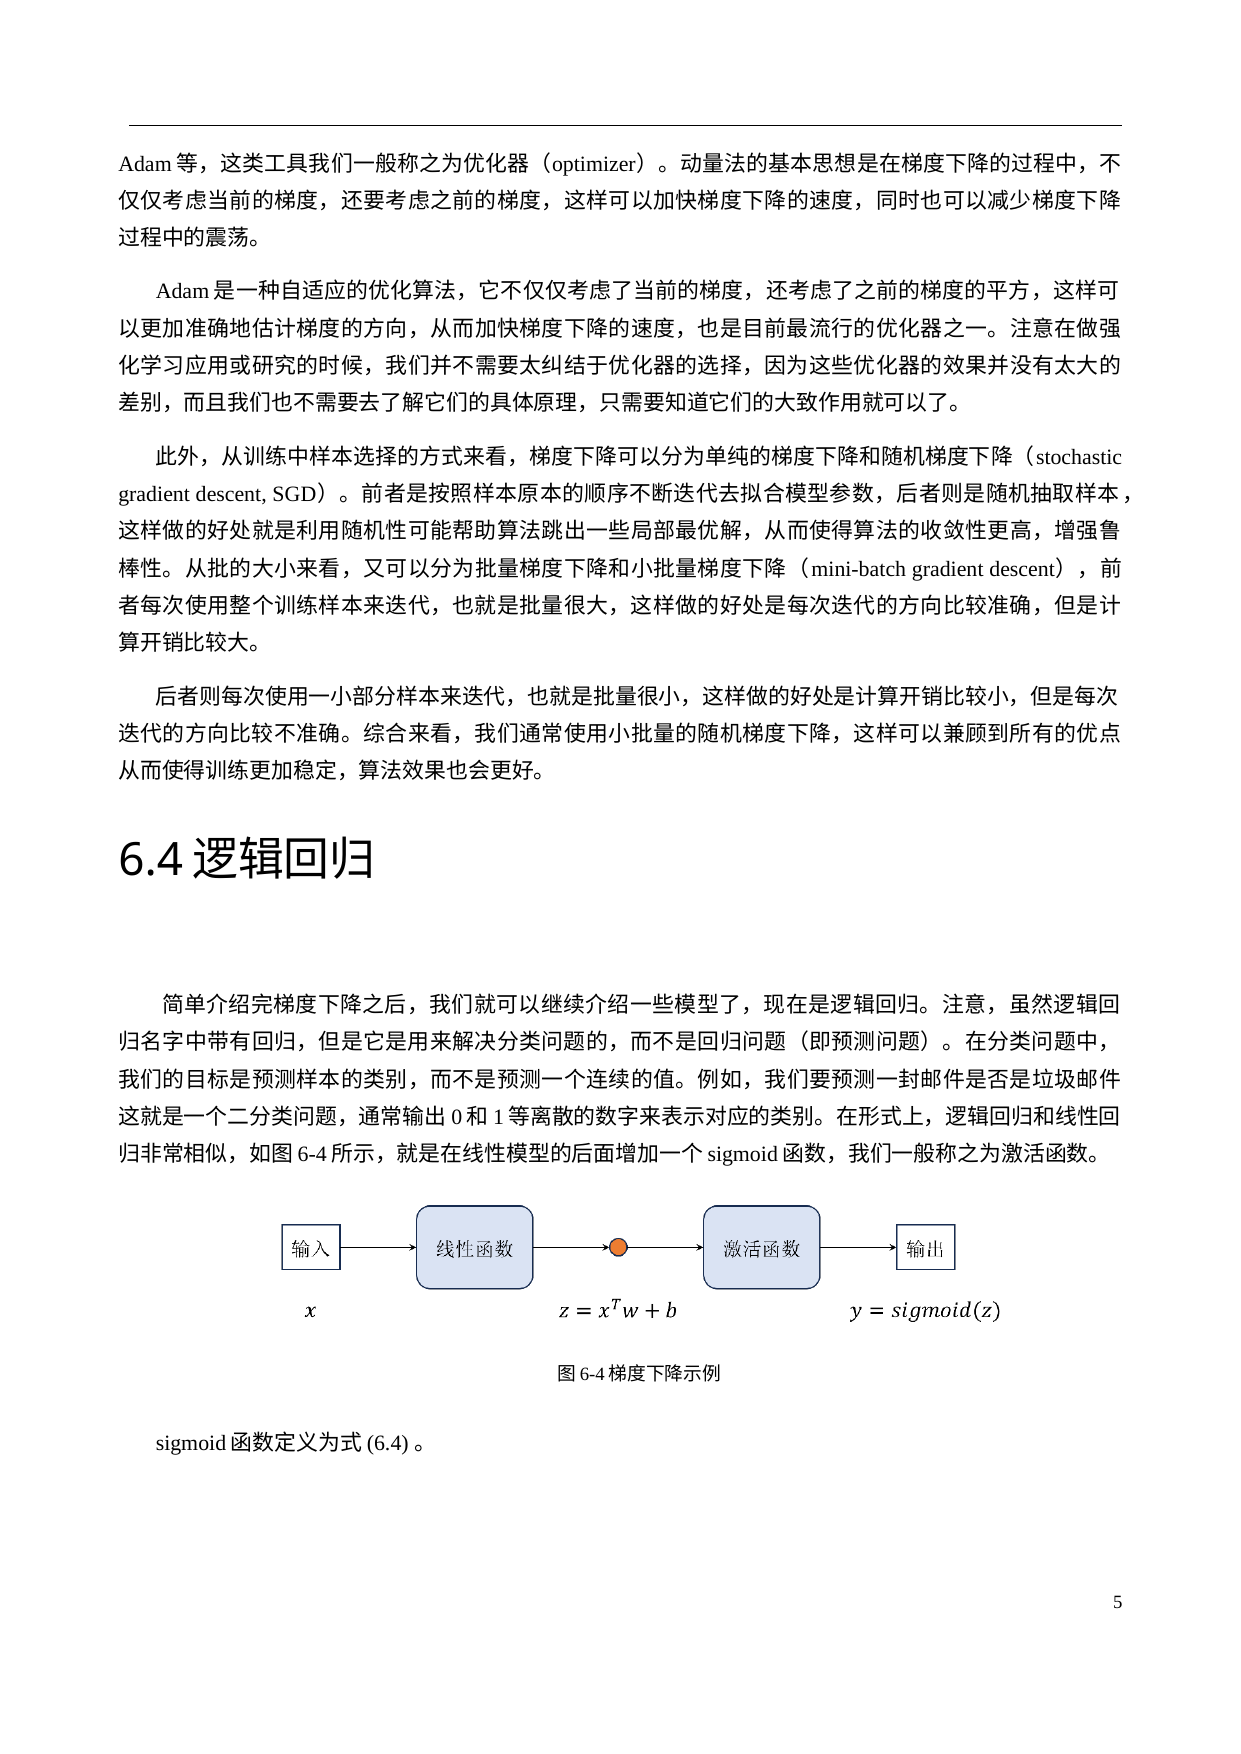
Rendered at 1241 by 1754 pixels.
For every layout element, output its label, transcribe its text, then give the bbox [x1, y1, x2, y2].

text 简单介绍完梯度下降之后，我们就可以继续介绍一些模型了，现在是逻辑回归。注意，虽然逻辑回归名字中带有回归，但是它是用来解决分类问题的，而不是回归问题（即预测问题）。在分类问题中，我们的目标是预测样本的类别，而不是预测一个连续的值。例如，我们要预测一封邮件是否是垃圾邮件，这就是一个二分类问题，通常输出0和1等离散的数字来表示对应的类别。在形式上，逻辑回归和线性回归非常相似，如图6-4所示，就是在线性模型的后面增加一个sigmoid函数，我们一般称之为激活函数。 [118, 987, 1122, 1168]
subtitle 6.4逻辑回归 [118, 806, 1122, 904]
text 此外，从训练中样本选择的方式来看，梯度下降可以分为单纯的梯度下降和随机梯度下降（stochastic gradient descent, SGD）。前者是按照样本原本的顺序不断迭代去拟合模型参数，后者则是随机抽取样本，这样做的好处就是利用随机性可能帮助算法跳出一些局部最优解，从而使得算法的收敛性更高，增强鲁棒性。从批的大小来看，又可以分为批量梯度下降和小批量梯度下降（mini-batch gradient descent），前者每次使用整个训练样本来迭代，也就是批量很大，这样做的好处是每次迭代的方向比较准确，但是计算开销比较大。 [118, 438, 1122, 657]
text 除了调整学习率和批量大小之外，我们还可以对梯度下降的机制进行一些处理，比如加入动量、Adam等，这类工具我们一般称之为优化器（optimizer）。动量法的基本思想是在梯度下降的过程中，不仅仅考虑当前的梯度，还要考虑之前的梯度，这样可以加快梯度下降的速度，同时也可以减少梯度下降过程中的震荡。 [118, 145, 1122, 252]
picture [279, 1205, 1005, 1323]
text sigmoid函数定义为式 (6.4) 。 [118, 1424, 1122, 1457]
text Adam是一种自适应的优化算法，它不仅仅考虑了当前的梯度，还考虑了之前的梯度的平方，这样可以更加准确地估计梯度的方向，从而加快梯度下降的速度，也是目前最流行的优化器之一。注意在做强化学习应用或研究的时候，我们并不需要太纠结于优化器的选择，因为这些优化器的效果并没有太大的差别，而且我们也不需要去了解它们的具体原理，只需要知道它们的大致作用就可以了。 [118, 273, 1122, 417]
text 图6-4梯度下降示例 [118, 1356, 1122, 1388]
text 后者则每次使用一小部分样本来迭代，也就是批量很小，这样做的好处是计算开销比较小，但是每次迭代的方向比较不准确。综合来看，我们通常使用小批量的随机梯度下降，这样可以兼顾到所有的优点，从而使得训练更加稳定，算法效果也会更好。 [118, 678, 1122, 785]
